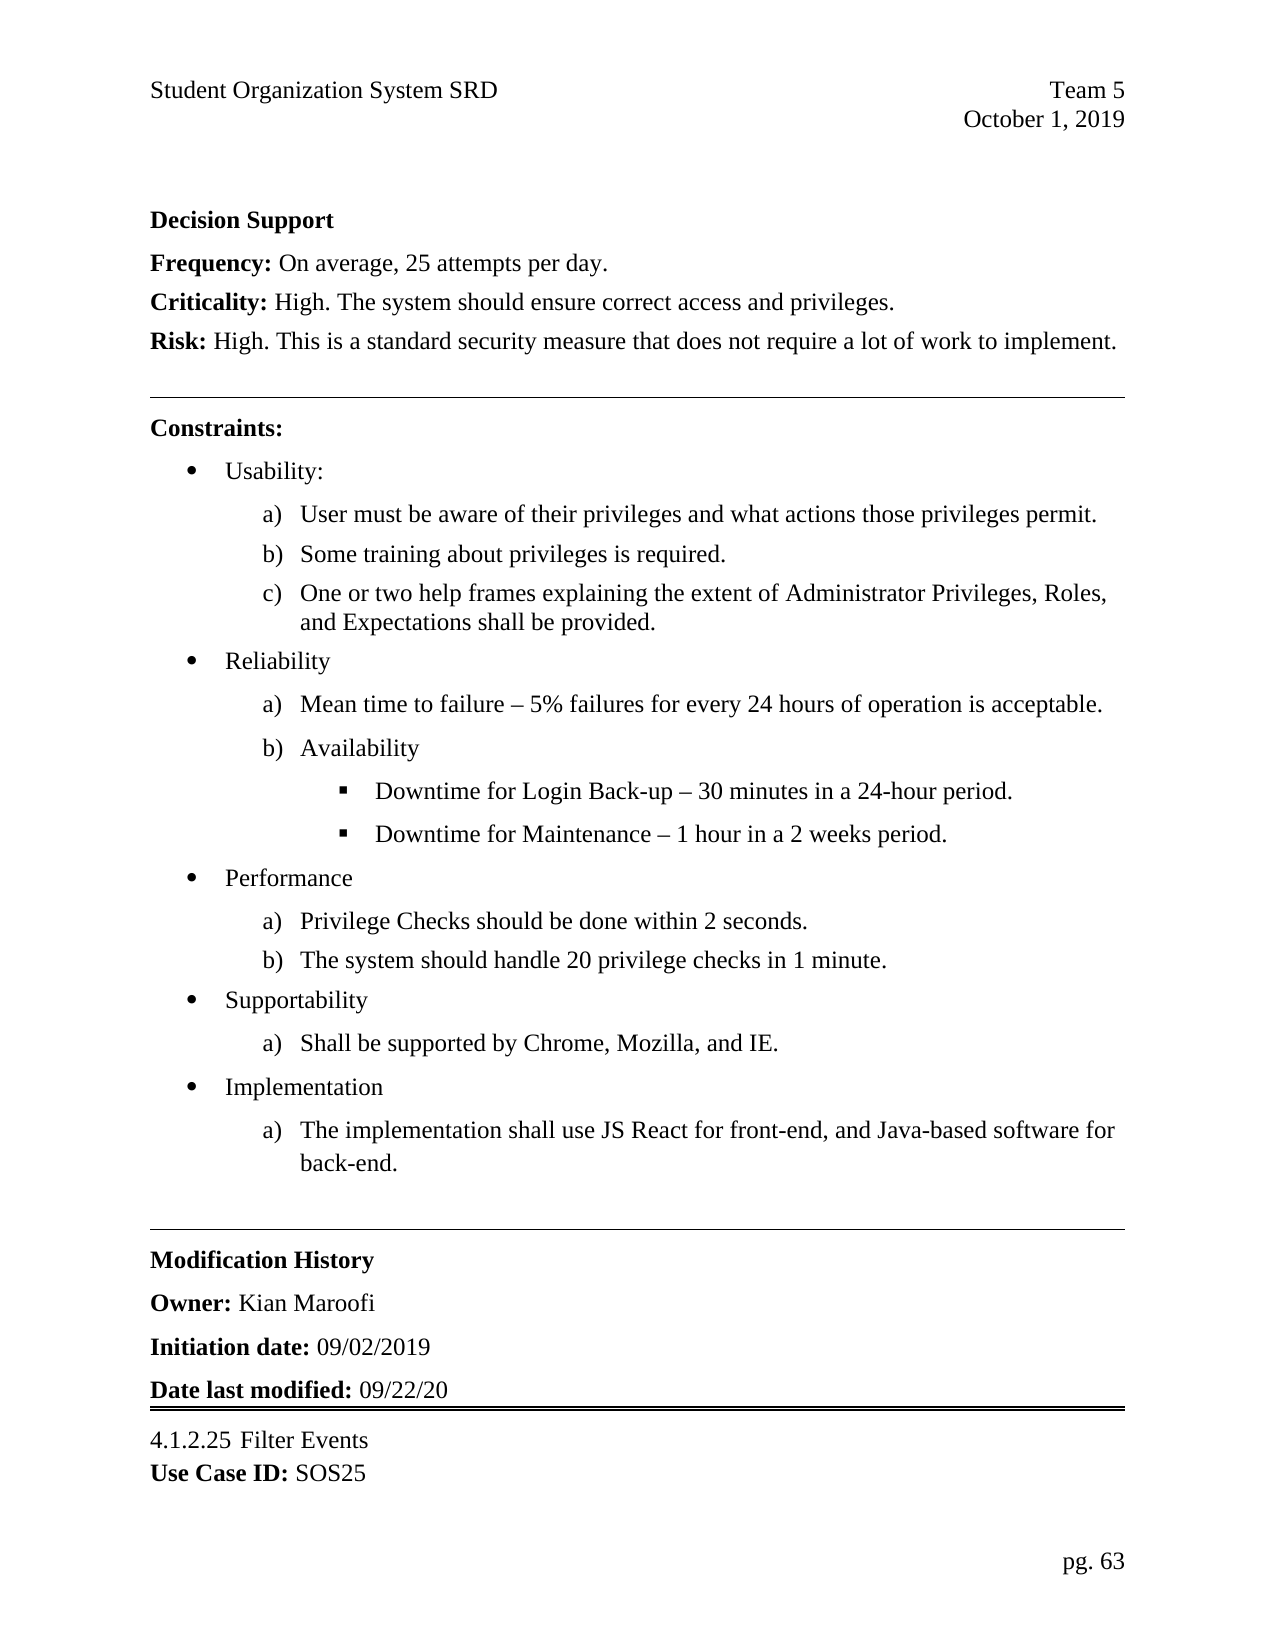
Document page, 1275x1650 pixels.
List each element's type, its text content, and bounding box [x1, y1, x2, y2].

text Modification History [150, 1245, 1125, 1274]
text Initiation date: 09/02/2019 [150, 1332, 1125, 1361]
list User must be aware of their privileges and what actions those privileges permit. [262, 499, 1125, 528]
list Downtime for Maintenance – 1 hour in a 2 weeks period. [337, 819, 1125, 848]
list Some training about privileges is required. [262, 539, 1125, 567]
list Shall be supported by Chrome, Mozilla, and IE. [262, 1028, 1125, 1057]
list One or two help frames explaining the extent of Administrator Privileges, Roles, and Expectations shall be provided. [262, 578, 1125, 635]
list Usability: [187, 456, 1125, 485]
list Supportability [187, 985, 1125, 1013]
text Decision Support [150, 205, 1125, 233]
text Date last modified: 09/22/20 [150, 1375, 1125, 1406]
text Risk: High. This is a standard security measure that does not require a lot of work to implement. [150, 326, 1125, 355]
subtitle Filter Events [150, 1425, 1125, 1454]
list Downtime for Login Back-up – 30 minutes in a 24-hour period. [337, 776, 1125, 805]
list The implementation shall use JS React for front-end, and Java-based software for back-end. [262, 1115, 1125, 1177]
text Use Case ID: SOS25 [150, 1458, 1125, 1487]
list Performance [187, 863, 1125, 892]
list Availability [262, 733, 1125, 761]
list The system should handle 20 privilege checks in 1 minute. [262, 946, 1125, 974]
text Constraints: [150, 413, 1125, 441]
text Frequency: On average, 25 attempts per day. [150, 248, 1125, 277]
list Privilege Checks should be done within 2 seconds. [262, 906, 1125, 935]
list Reliability [187, 646, 1125, 674]
list Mean time to failure – 5% failures for every 24 hours of operation is acceptable. [262, 689, 1125, 718]
list Implementation [187, 1072, 1125, 1100]
text Owner: Kian Maroofi [150, 1288, 1125, 1317]
text Criticality: High. The system should ensure correct access and privileges. [150, 287, 1125, 316]
